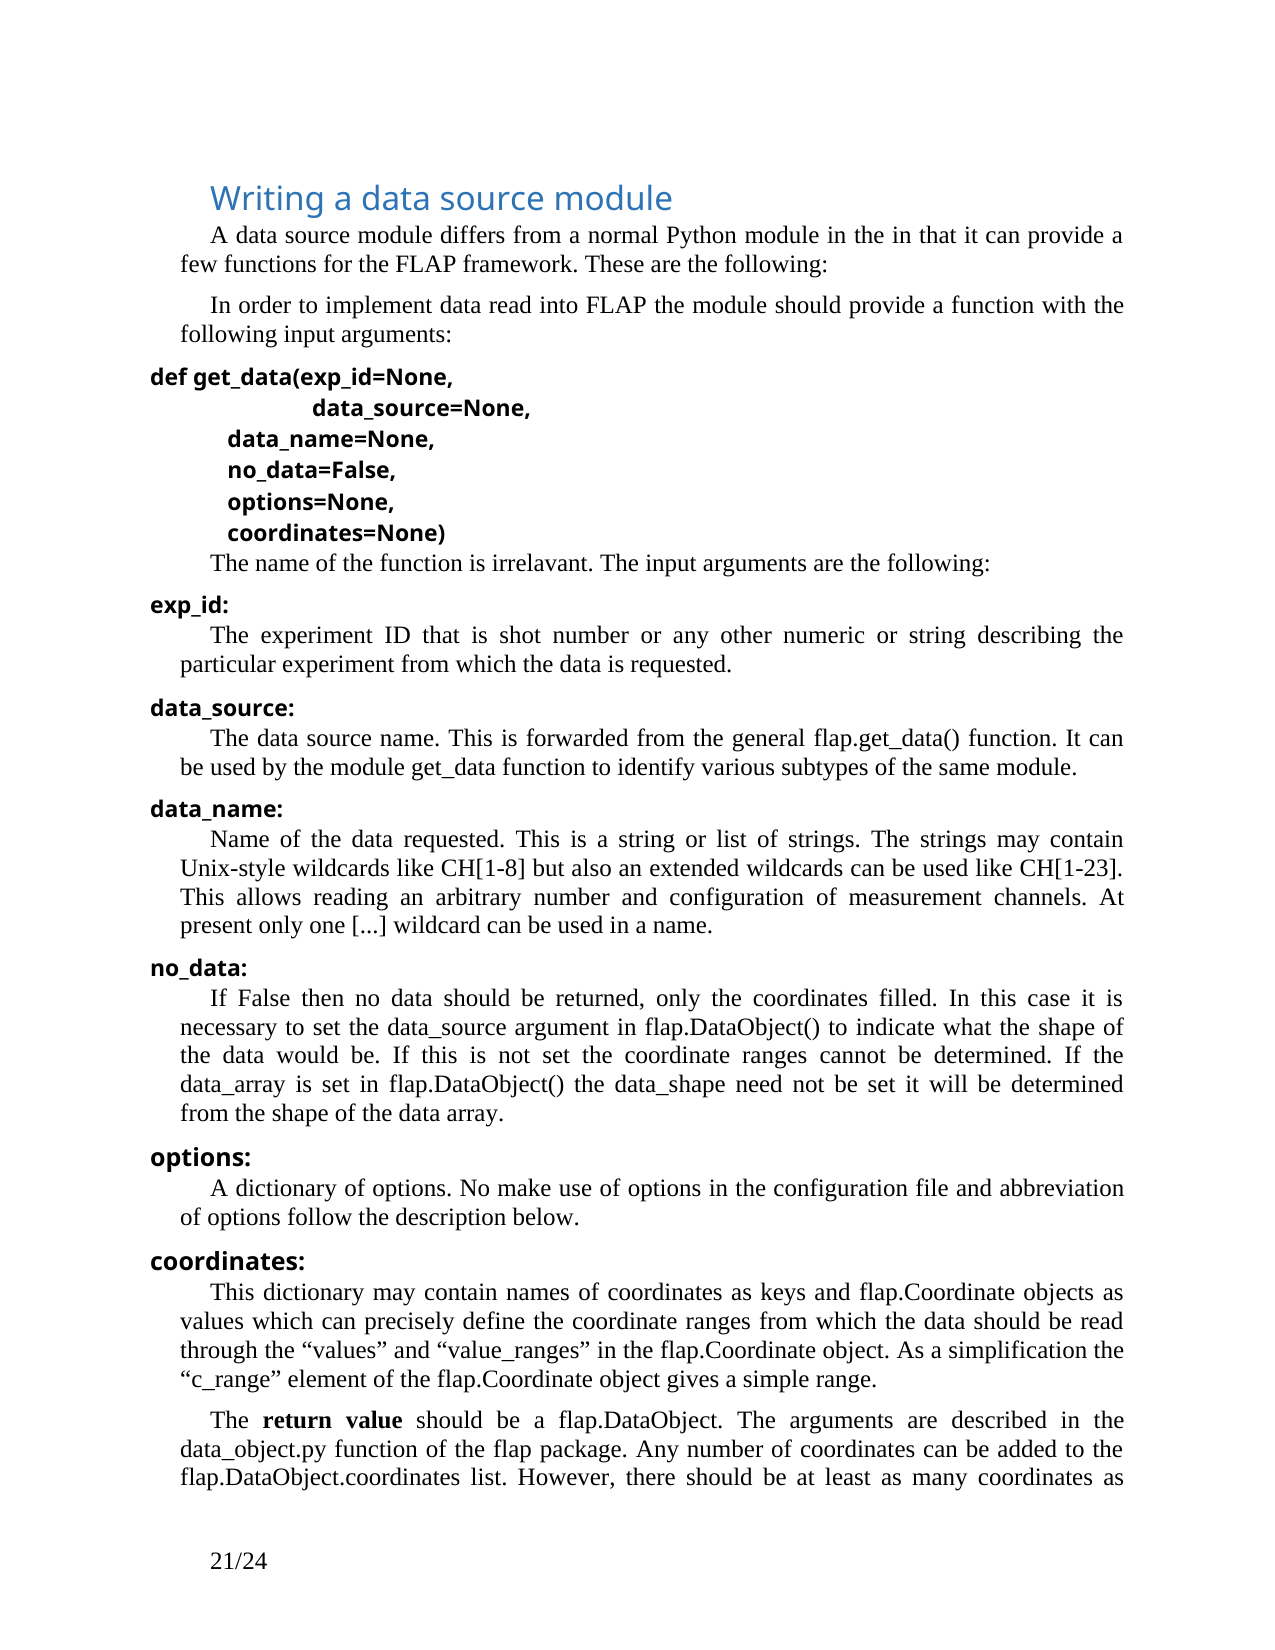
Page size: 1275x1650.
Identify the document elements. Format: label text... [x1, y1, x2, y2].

text If False then no data should be returned, only the coordinates filled. In this case it is necessary to set the data_source argument in flap.DataObject() to indicate what the shape of the data would be. If this is not set the coordinate ranges cannot be determined. If the data_array is set in flap.DataObject() the data_shape need not be set it will be determined from the shape of the data array. [180, 983, 1125, 1127]
text coordinates=None) [150, 517, 1125, 548]
text data_source=None, [150, 392, 1125, 423]
text data_name: [150, 793, 1125, 824]
subtitle Writing a data source module [180, 175, 1125, 220]
text A dictionary of options. No make use of options in the configuration file and abbreviation of options follow the description below. [180, 1173, 1125, 1231]
text options=None, [150, 485, 1125, 517]
text In order to implement data read into FLAP the module should provide a function with the following input arguments: [180, 290, 1125, 348]
text This dictionary may contain names of coordinates as keys and flap.Coordinate objects as values which can precisely define the coordinate ranges from which the data should be read through the “values” and “value_ranges” in the flap.Coordinate object. As a simplification the “c_range” element of the flap.Coordinate object gives a simple range. [180, 1277, 1125, 1392]
text exp_id: [150, 589, 1125, 620]
text Name of the data requested. This is a string or list of strings. The strings may contain Unix-style wildcards like CH[1-8] but also an extended wildcards can be used like CH[1-23]. This allows reading an arbitrary number and configuration of measurement channels. At present only one [...] wildcard can be used in a name. [180, 824, 1125, 939]
text data_name=None, [150, 423, 1125, 454]
text coordinates: [150, 1243, 1125, 1277]
text The data source name. This is forwarded from the general flap.get_data() function. It can be used by the module get_data function to identify various subtypes of the same module. [180, 723, 1125, 781]
text def get_data(exp_id=None, [150, 360, 1125, 392]
text no_data=False, [150, 454, 1125, 485]
text The experiment ID that is shot number or any other numeric or string describing the particular experiment from which the data is requested. [180, 620, 1125, 679]
text no_data: [150, 952, 1125, 983]
text A data source module differs from a normal Python module in the in that it can provide a few functions for the FLAP framework. These are the following: [180, 220, 1125, 278]
text The name of the function is irrelavant. The input arguments are the following: [180, 548, 1125, 577]
text data_source: [150, 692, 1125, 723]
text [180, 1405, 1125, 1491]
text options: [150, 1139, 1125, 1173]
